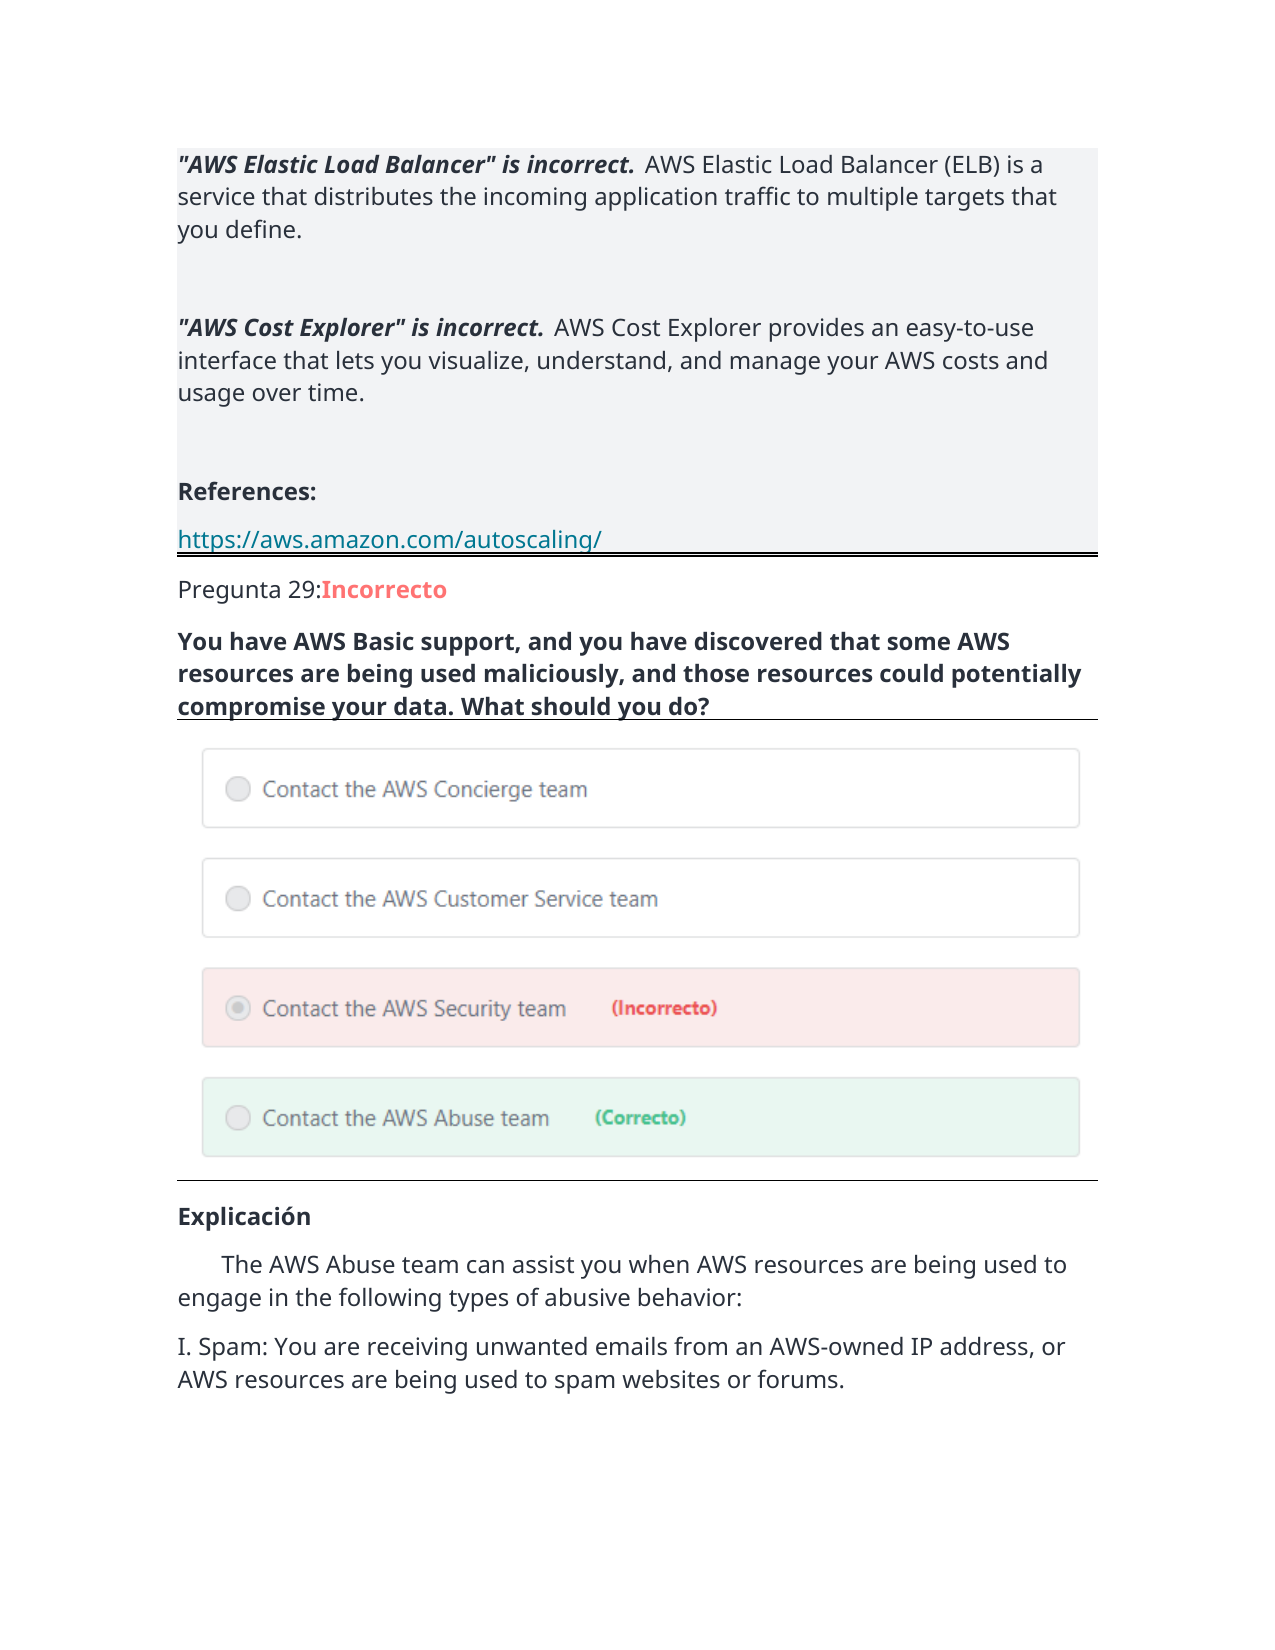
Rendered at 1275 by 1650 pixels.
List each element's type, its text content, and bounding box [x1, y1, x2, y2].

text Pregunta 29:Incorrecto [177, 572, 1098, 605]
text You have AWS Basic support, and you have discovered that some AWS resources are being used maliciously, and those resources could potentially compromise your data. What should you do? [177, 624, 1098, 719]
text The AWS Abuse team can assist you when AWS resources are being used to engage in the following types of abusive behavior: [177, 1248, 1098, 1313]
text "AWS Elastic Load Balancer" is incorrect. AWS Elastic Load Balancer (ELB) is a service that distributes the incoming application traffic to multiple targets that you define. [177, 148, 1098, 245]
text "AWS Cost Explorer" is incorrect. AWS Cost Explorer provides an easy-to-use interface that lets you visualize, understand, and manage your AWS costs and usage over time. [177, 311, 1098, 409]
text https://aws.amazon.com/autoscaling/ [177, 523, 1098, 552]
text References: [177, 474, 1098, 507]
text I. Spam: You are receiving unwanted emails from an AWS-owned IP address, or AWS resources are being used to spam websites or forums. [177, 1330, 1098, 1395]
picture [177, 738, 1098, 1180]
subtitle Explicación [177, 1199, 1098, 1232]
